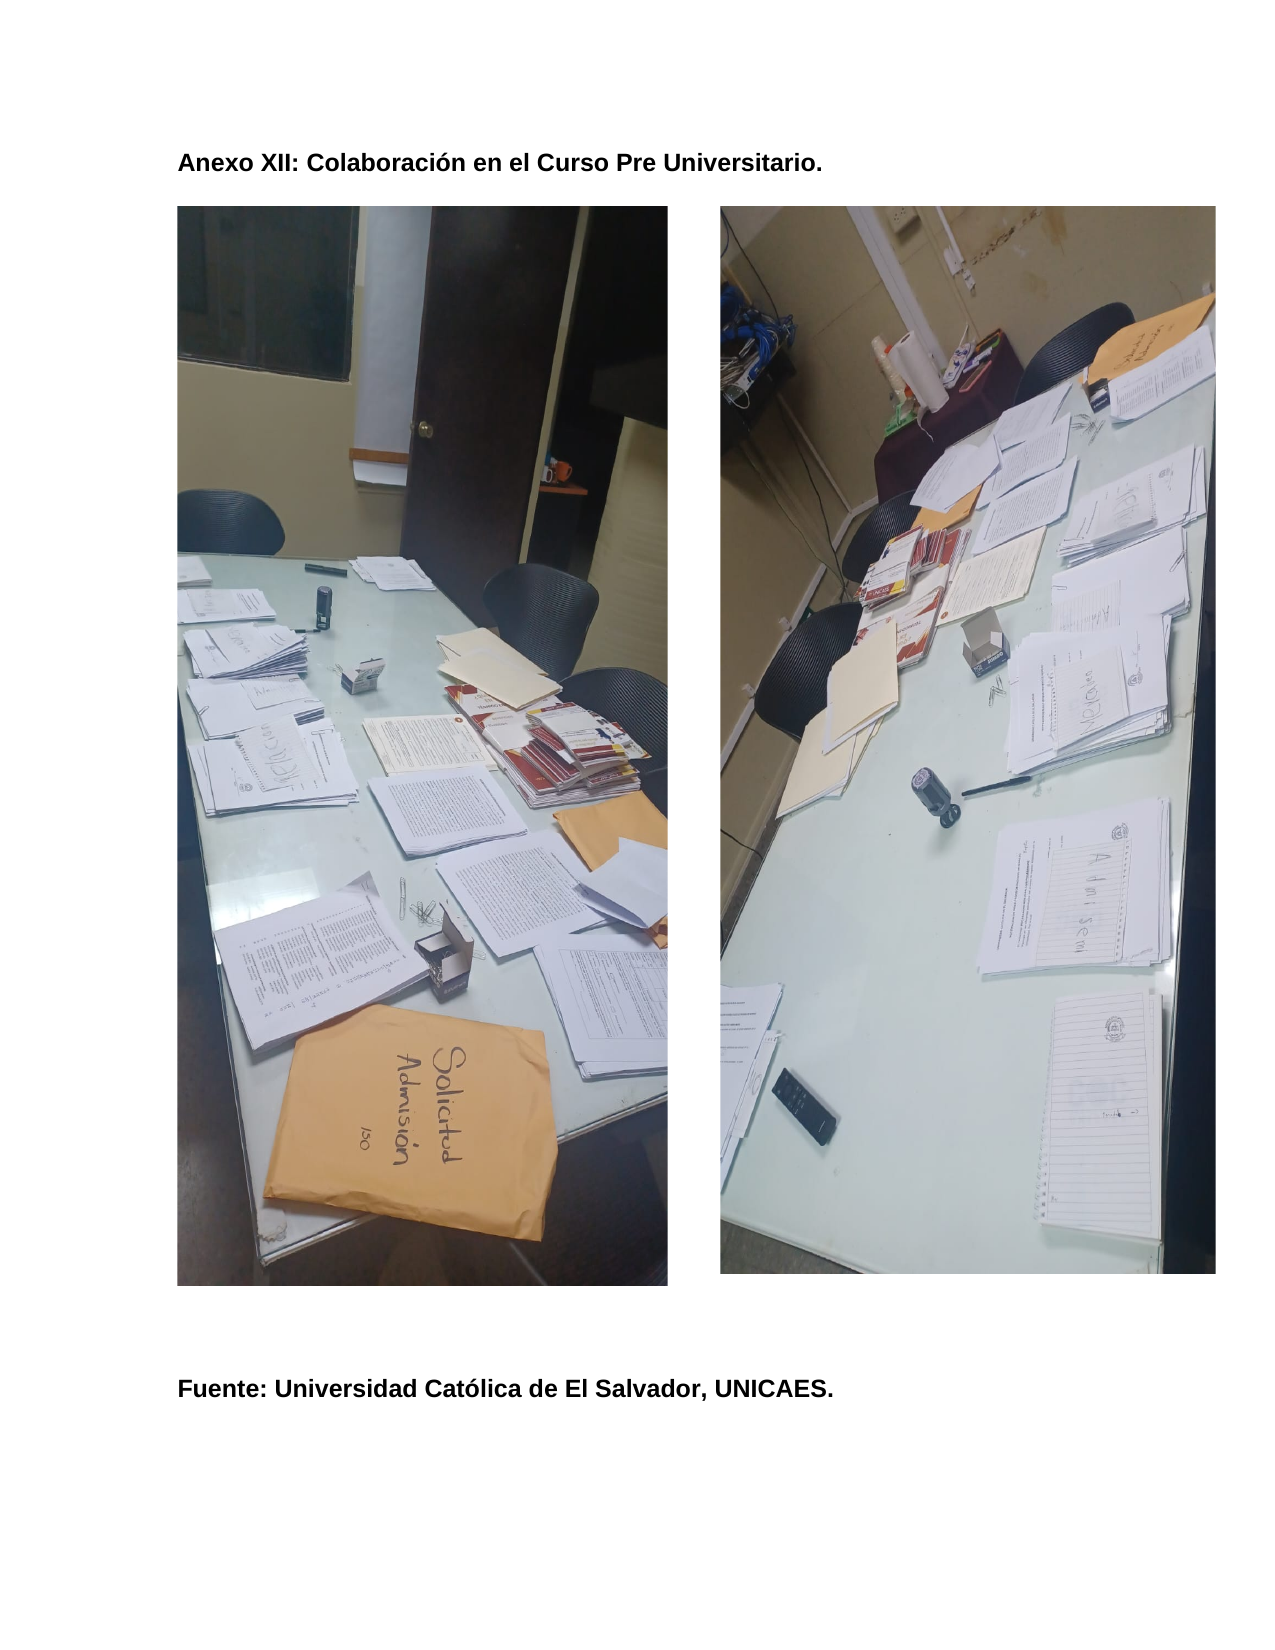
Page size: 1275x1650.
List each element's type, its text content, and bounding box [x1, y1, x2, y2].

picture [720, 206, 1216, 1274]
text Anexo XII: Colaboración en el Curso Pre Universitario. [177, 148, 1127, 176]
text Fuente: Universidad Católica de El Salvador, UNICAES. [177, 1374, 1127, 1403]
picture [177, 206, 668, 1286]
